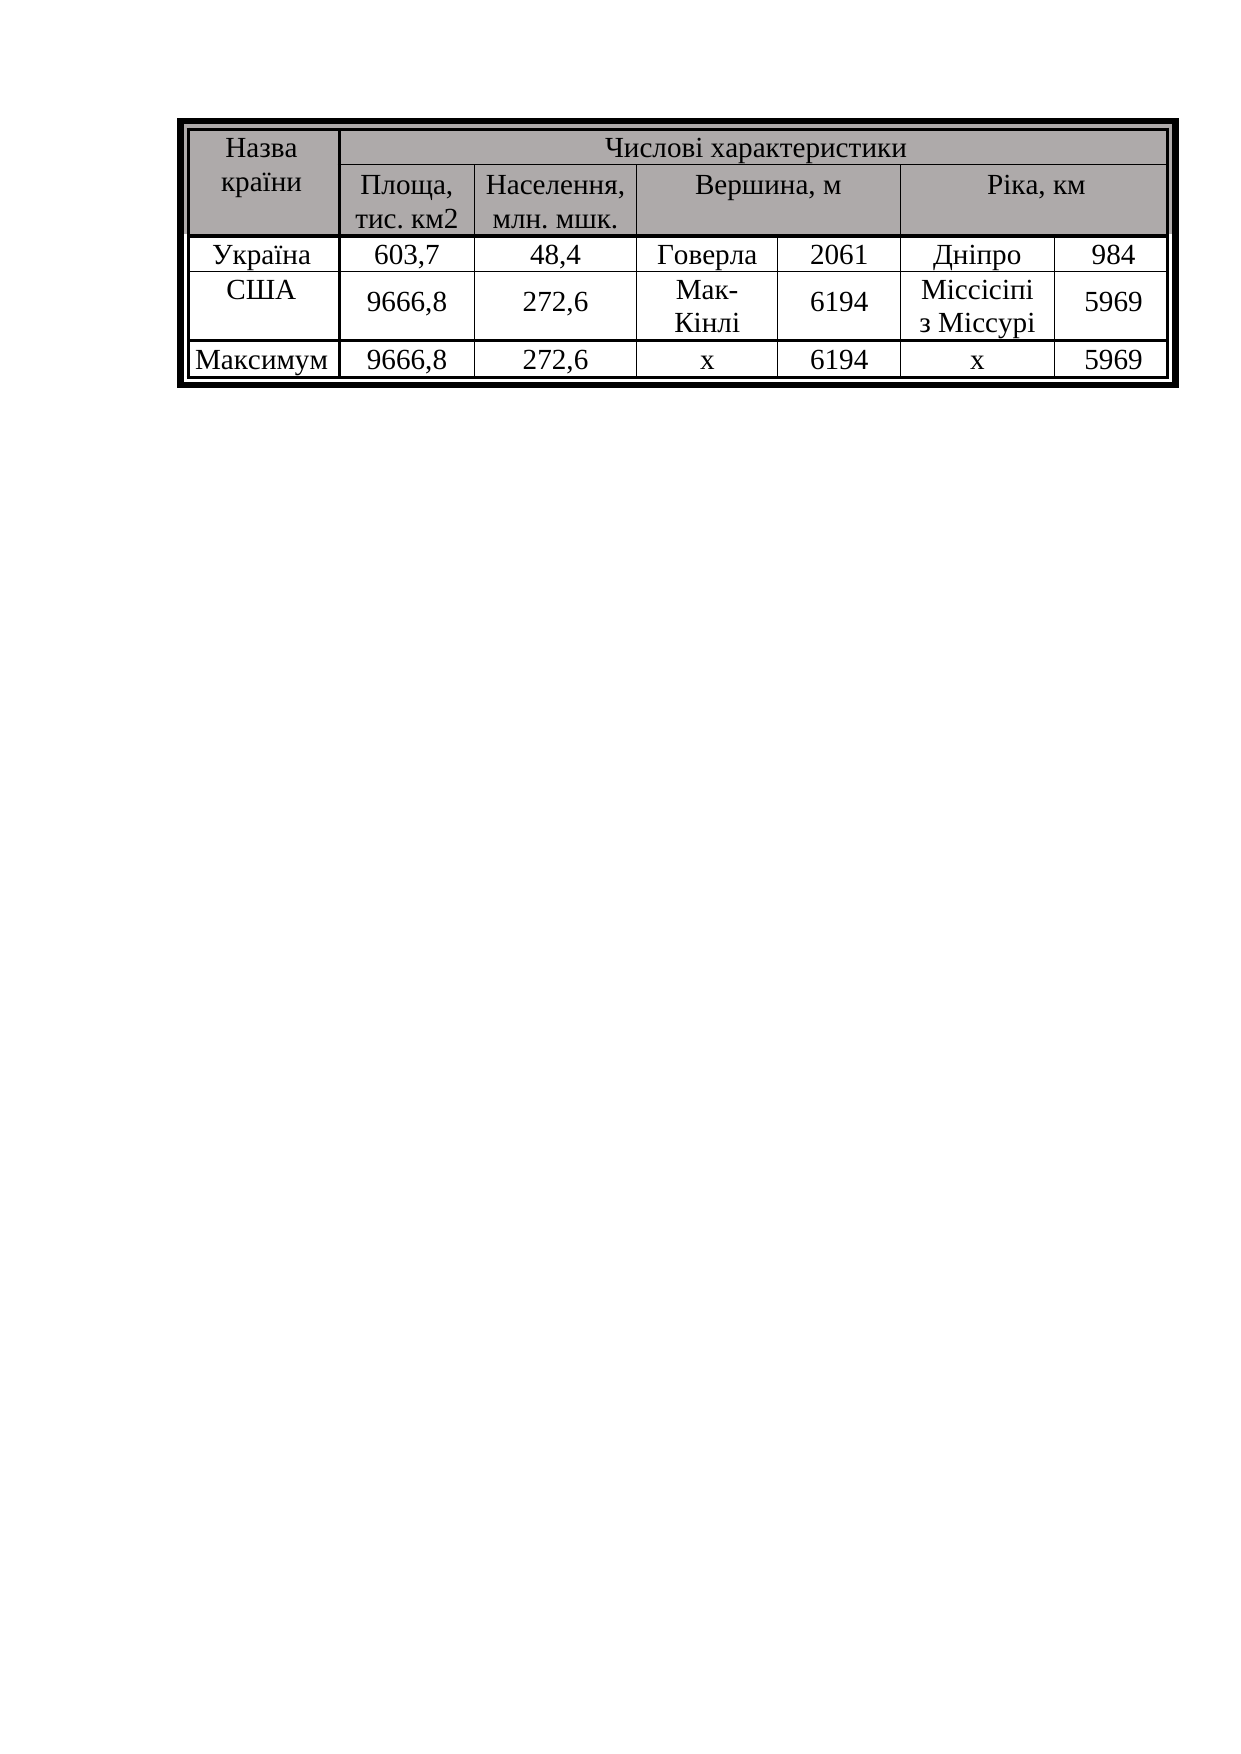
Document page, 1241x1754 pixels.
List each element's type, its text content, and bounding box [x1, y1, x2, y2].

table_cell Дніпро [901, 238, 1054, 271]
table_header Назва країни [184, 124, 339, 234]
table_cell Площа, тис. км2 [341, 165, 474, 234]
table_header Числові характеристики [339, 124, 1172, 164]
table_cell Максимум [190, 342, 338, 376]
table_cell х [637, 342, 777, 376]
table_cell Говерла [637, 238, 777, 271]
table_cell 984 [1055, 238, 1166, 271]
table_cell 9666,8 [341, 272, 474, 339]
table_cell 6194 [778, 342, 900, 376]
table_cell 272,6 [475, 342, 636, 376]
table_cell х [901, 342, 1054, 376]
table_cell 6194 [778, 272, 900, 339]
table_cell Ріка, км [901, 165, 1166, 234]
table_cell Міссісіпі з Міссурі [901, 272, 1054, 339]
table_cell 5969 [1055, 272, 1166, 339]
table_cell 2061 [778, 238, 900, 271]
table_cell 272,6 [475, 272, 636, 339]
table_cell США [190, 272, 338, 339]
table_cell Населення, млн. мшк. [475, 165, 636, 234]
table_cell 603,7 [341, 238, 474, 271]
table_cell Україна [190, 238, 338, 271]
table_cell Мак-Кінлі [637, 272, 777, 339]
table_cell 48,4 [475, 238, 636, 271]
table_cell 5969 [1055, 342, 1166, 376]
table_cell Вершина, м [637, 165, 900, 234]
table_cell 9666,8 [341, 342, 474, 376]
